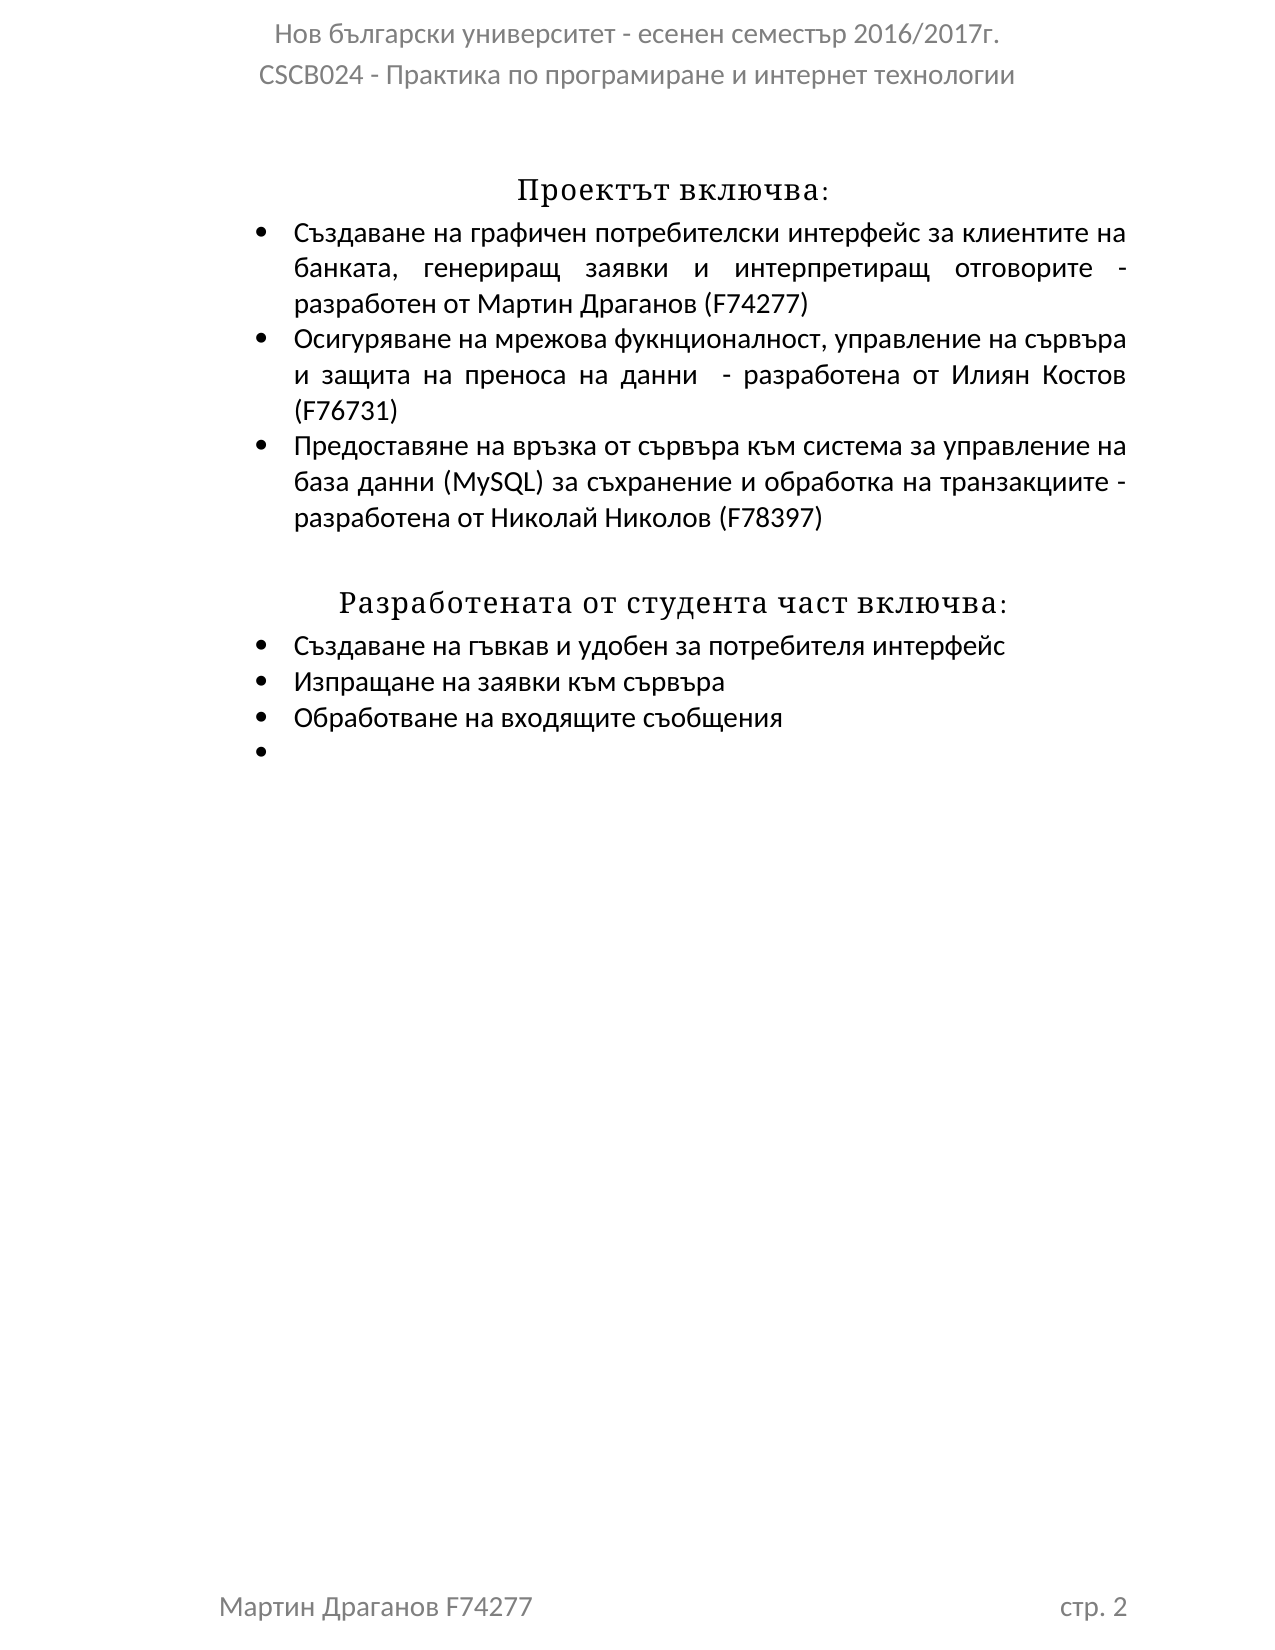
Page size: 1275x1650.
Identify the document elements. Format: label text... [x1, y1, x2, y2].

subtitle Проектът включва: [183, 174, 1127, 207]
list Създаване на гъвкав и удобен за потребителя интерфейс [256, 627, 1127, 663]
list Изпращане на заявки към сървъра [256, 663, 1127, 699]
list Обработване на входящите съобщения [256, 699, 1127, 734]
list Осигуряване на мрежова фукнционалност, управление на сървъра и защита на преноса на данни - разработена от Илиян Костов (F76731) [256, 321, 1127, 427]
subtitle Разработената от студента част включва: [183, 588, 1127, 621]
list Създаване на графичен потребителски интерфейс за клиентите на банката, генериращ заявки и интерпретиращ отговорите - разработен от Мартин Драганов (F74277) [256, 214, 1127, 321]
list Предоставяне на връзка от сървъра към система за управление на база данни (MySQL) за съхранение и обработка на транзакциите - разработена от Николай Николов (F78397) [256, 427, 1127, 534]
